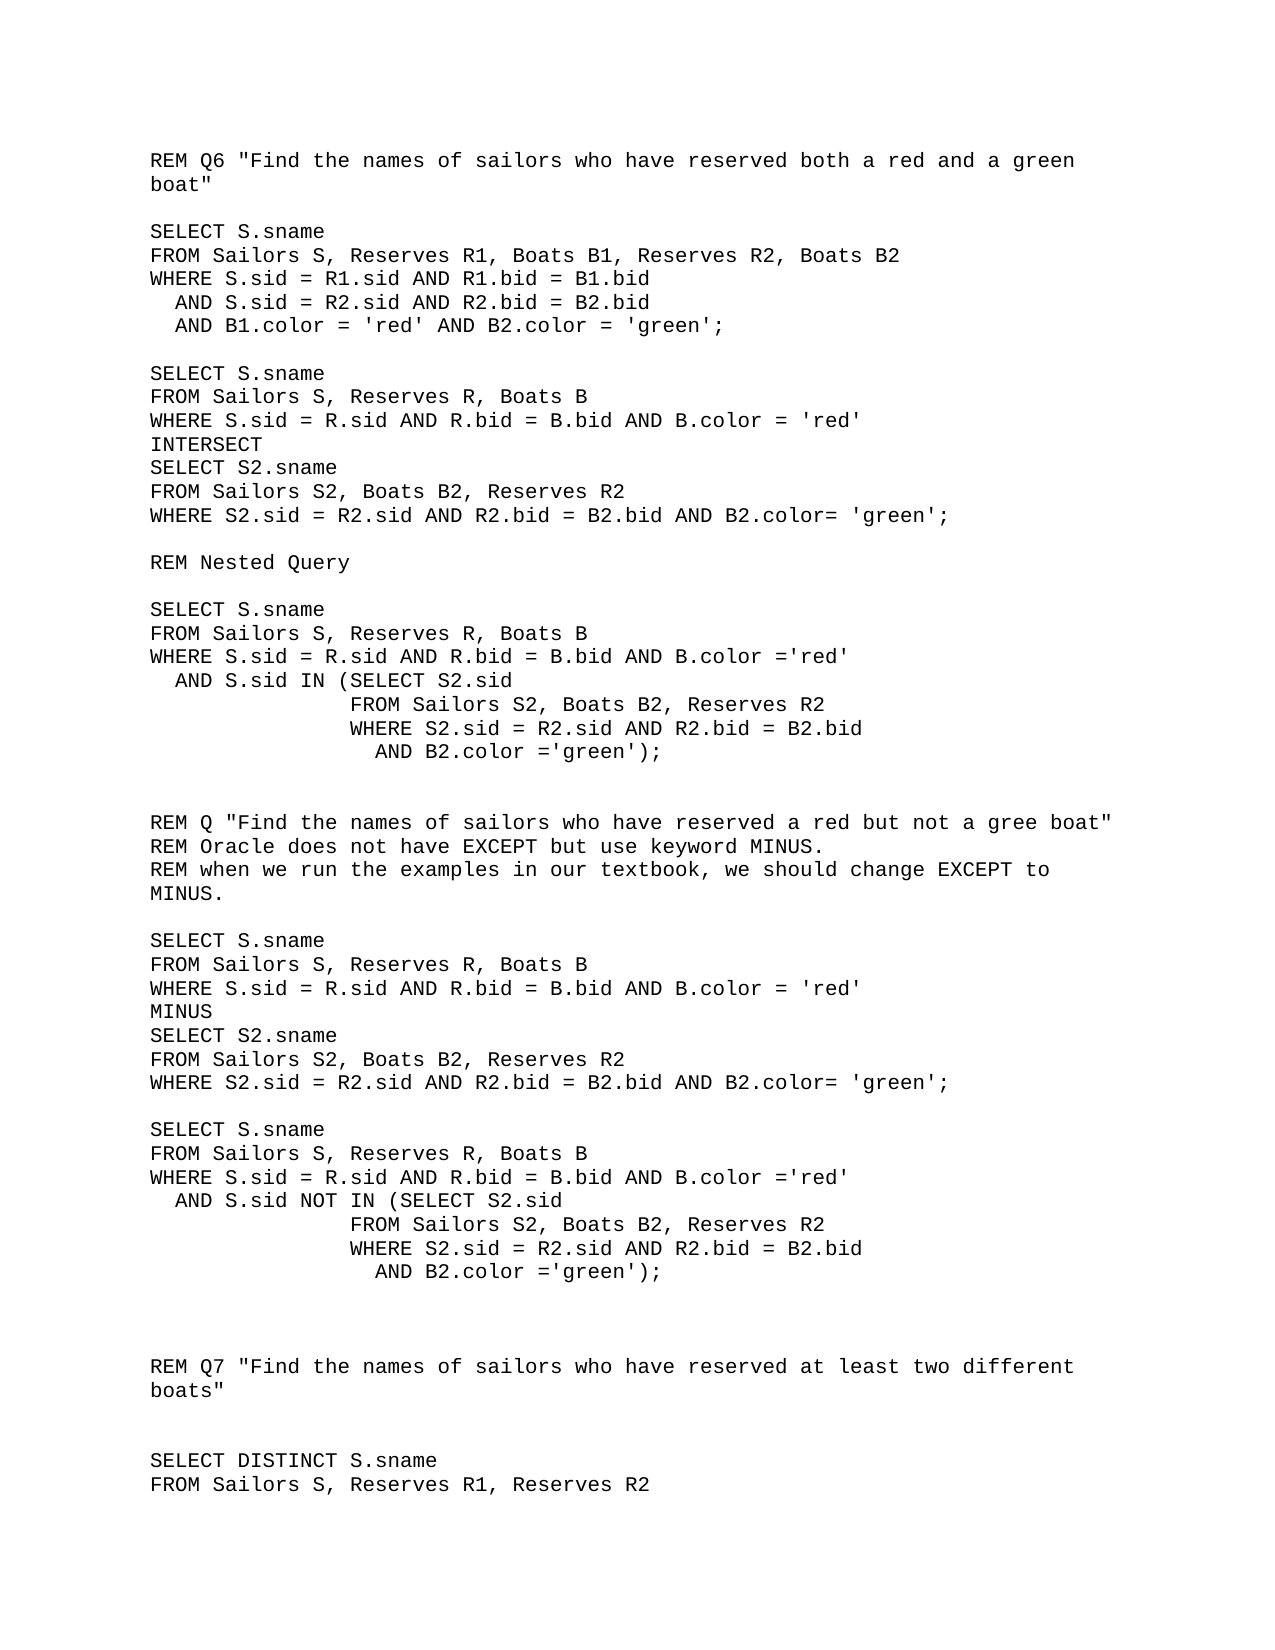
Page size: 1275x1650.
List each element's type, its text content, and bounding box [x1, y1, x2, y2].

text AND S.sid NOT IN (SELECT S2.sid [150, 1190, 1125, 1214]
text SELECT S.sname [150, 930, 1125, 954]
text FROM Sailors S2, Boats B2, Reserves R2 [150, 1048, 1125, 1072]
text WHERE S2.sid = R2.sid AND R2.bid = B2.bid AND B2.color= 'green'; [150, 1072, 1125, 1096]
text WHERE S.sid = R.sid AND R.bid = B.bid AND B.color = 'red' [150, 410, 1125, 434]
text WHERE S.sid = R.sid AND R.bid = B.bid AND B.color ='red' [150, 647, 1125, 670]
text REM Q6 "Find the names of sailors who have reserved both a red and a green boat" [150, 150, 1125, 197]
text REM Nested Query [150, 552, 1125, 576]
text FROM Sailors S, Reserves R1, Reserves R2 [150, 1474, 1125, 1498]
text REM Q "Find the names of sailors who have reserved a red but not a gree boat" [150, 812, 1125, 836]
text MINUS [150, 1001, 1125, 1025]
text FROM Sailors S2, Boats B2, Reserves R2 [150, 694, 1125, 717]
text AND S.sid IN (SELECT S2.sid [150, 670, 1125, 694]
text AND S.sid = R2.sid AND R2.bid = B2.bid [150, 292, 1125, 316]
text FROM Sailors S2, Boats B2, Reserves R2 [150, 1214, 1125, 1238]
text WHERE S2.sid = R2.sid AND R2.bid = B2.bid AND B2.color= 'green'; [150, 505, 1125, 528]
text SELECT S.sname [150, 599, 1125, 623]
text INTERSECT [150, 434, 1125, 457]
text AND B1.color = 'red' AND B2.color = 'green'; [150, 316, 1125, 339]
text FROM Sailors S, Reserves R, Boats B [150, 623, 1125, 647]
text SELECT S2.sname [150, 457, 1125, 481]
text FROM Sailors S2, Boats B2, Reserves R2 [150, 481, 1125, 505]
text AND B2.color ='green'); [150, 741, 1125, 765]
text WHERE S2.sid = R2.sid AND R2.bid = B2.bid [150, 717, 1125, 741]
text SELECT S.sname [150, 363, 1125, 386]
text SELECT DISTINCT S.sname [150, 1451, 1125, 1474]
text WHERE S2.sid = R2.sid AND R2.bid = B2.bid [150, 1238, 1125, 1261]
text WHERE S.sid = R.sid AND R.bid = B.bid AND B.color = 'red' [150, 978, 1125, 1001]
text REM when we run the examples in our textbook, we should change EXCEPT to MINUS. [150, 859, 1125, 907]
text FROM Sailors S, Reserves R1, Boats B1, Reserves R2, Boats B2 [150, 244, 1125, 268]
text SELECT S2.sname [150, 1025, 1125, 1048]
text WHERE S.sid = R1.sid AND R1.bid = B1.bid [150, 268, 1125, 292]
text REM Oracle does not have EXCEPT but use keyword MINUS. [150, 836, 1125, 859]
text FROM Sailors S, Reserves R, Boats B [150, 954, 1125, 978]
text REM Q7 "Find the names of sailors who have reserved at least two different boats" [150, 1356, 1125, 1403]
text AND B2.color ='green'); [150, 1261, 1125, 1285]
text SELECT S.sname [150, 1119, 1125, 1143]
text FROM Sailors S, Reserves R, Boats B [150, 386, 1125, 410]
text FROM Sailors S, Reserves R, Boats B [150, 1143, 1125, 1167]
text WHERE S.sid = R.sid AND R.bid = B.bid AND B.color ='red' [150, 1167, 1125, 1190]
text SELECT S.sname [150, 221, 1125, 244]
